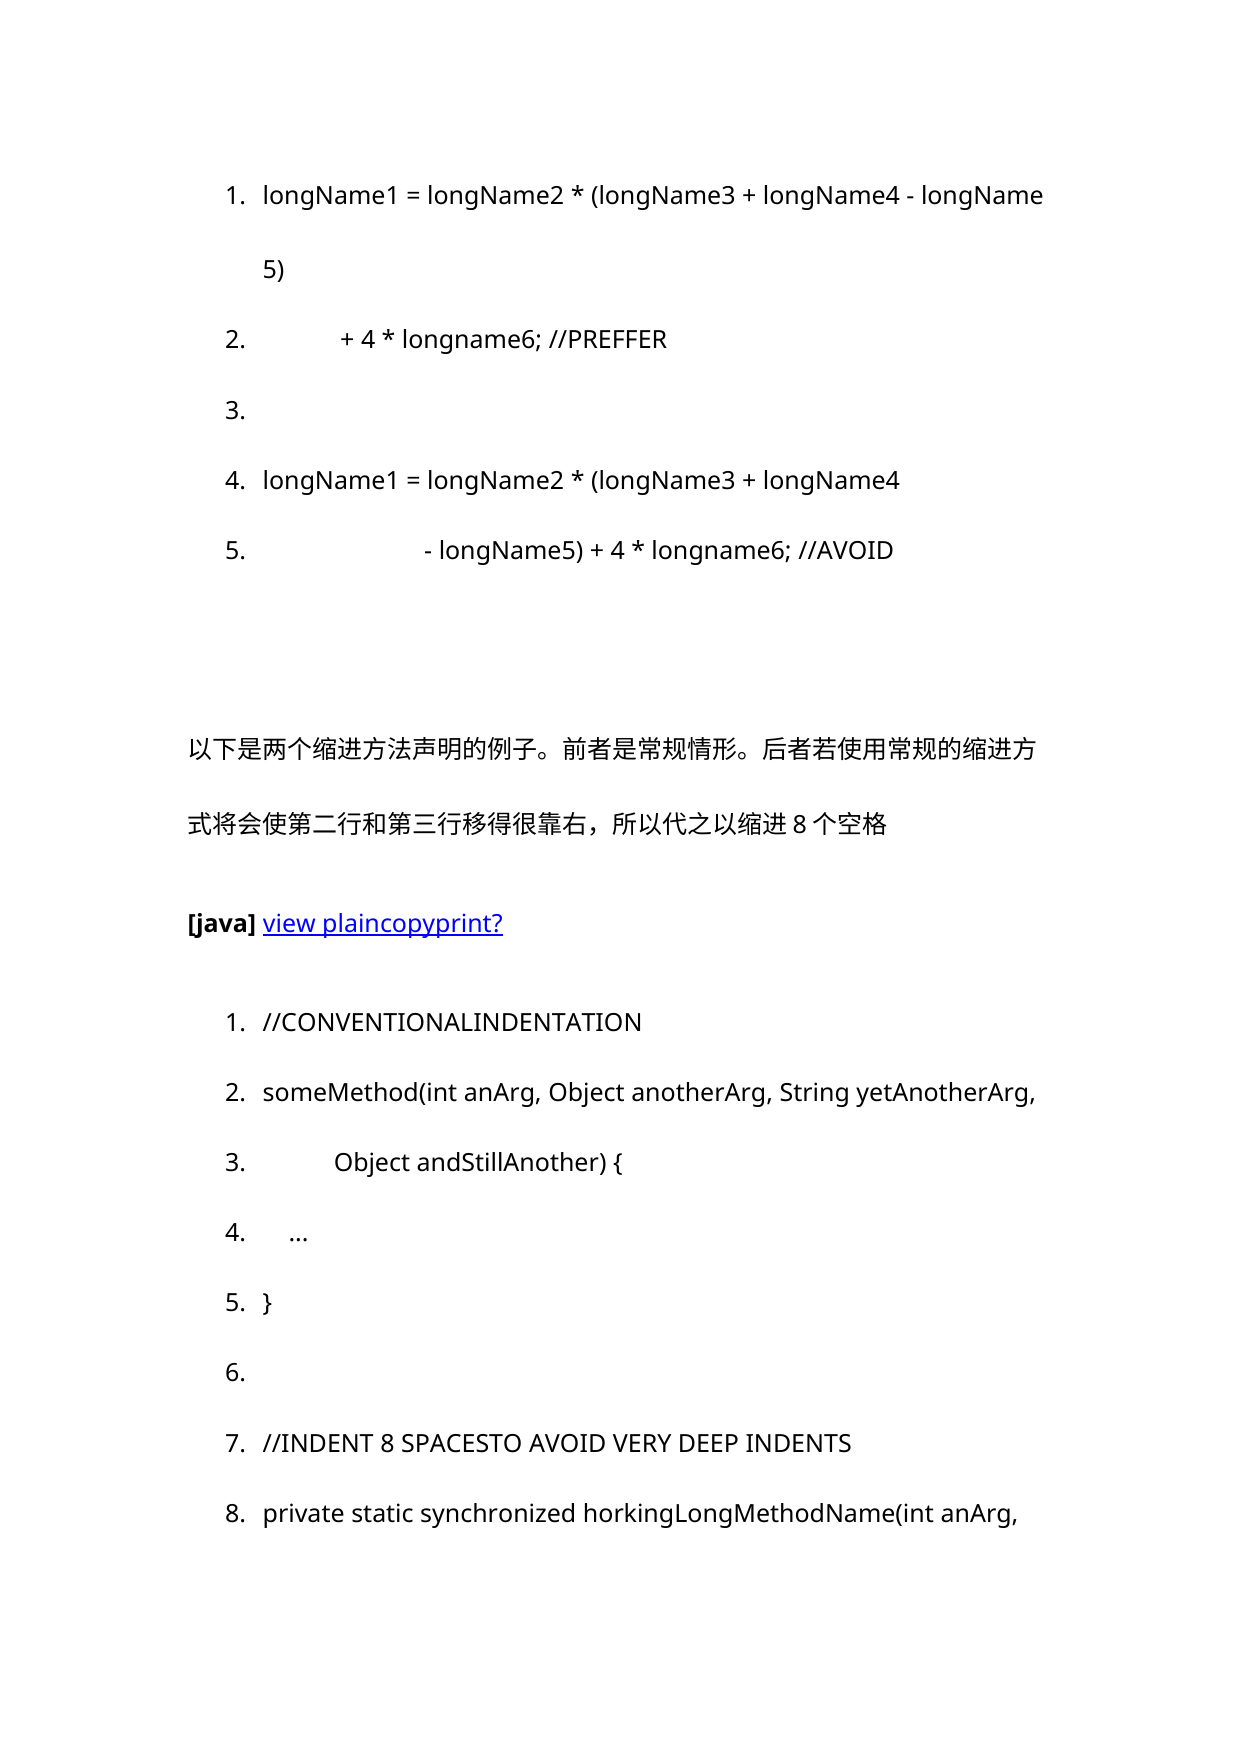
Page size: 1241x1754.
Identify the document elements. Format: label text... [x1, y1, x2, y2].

list //INDENT 8 SPACESTO AVOID VERY DEEP INDENTS [225, 1410, 1053, 1475]
list Object andStillAnother) { [225, 1129, 1053, 1194]
list + 4 * longname6; //PREFFER [225, 307, 1053, 372]
list private static synchronized horkingLongMethodName(int anArg, [225, 1480, 1053, 1545]
list - longName5) + 4 * longname6; //AVOID [225, 517, 1053, 582]
text [java] view plaincopyprint? [187, 890, 1053, 955]
list } [225, 1269, 1053, 1334]
list ... [225, 1199, 1053, 1264]
list someMethod(int anArg, Object anotherArg, String yetAnotherArg, [225, 1059, 1053, 1124]
text 以下是两个缩进方法声明的例子。前者是常规情形。后者若使用常规的缩进方式将会使第二行和第三行移得很靠右，所以代之以缩进8个空格 [187, 716, 1053, 855]
list longName1 = longName2 * (longName3 + longName4 [225, 447, 1053, 512]
list //CONVENTIONALINDENTATION [225, 989, 1053, 1054]
list longName1 = longName2 * (longName3 + longName4 - longName5) [225, 162, 1053, 302]
